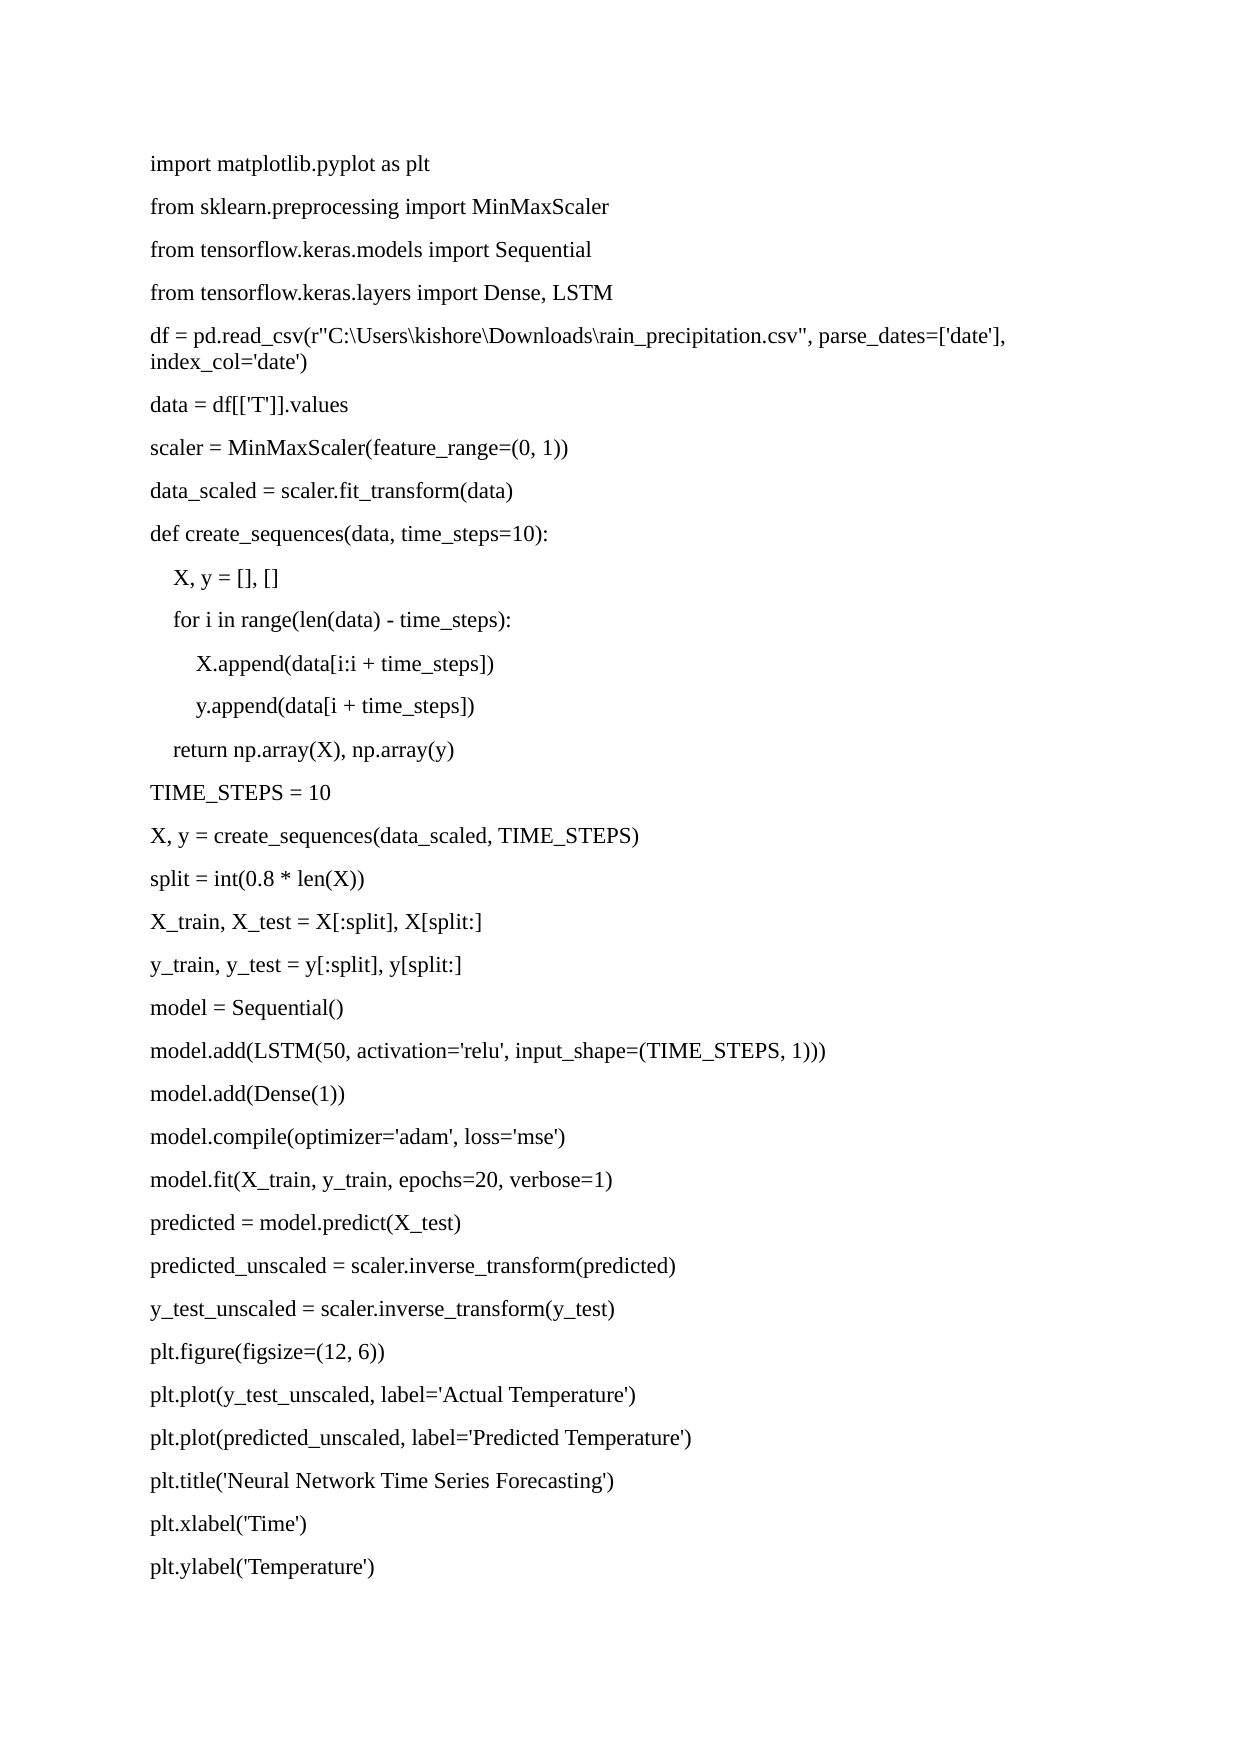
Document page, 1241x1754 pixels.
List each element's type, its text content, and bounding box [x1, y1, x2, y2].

text model.fit(X_train, y_train, epochs=20, verbose=1) [150, 1166, 1106, 1192]
text from tensorflow.keras.models import Sequential [150, 236, 1106, 262]
text plt.title('Neural Network Time Series Forecasting') [150, 1467, 1106, 1493]
text data_scaled = scaler.fit_transform(data) [150, 477, 1106, 504]
text import matplotlib.pyplot as plt [150, 150, 1106, 176]
text plt.figure(figsize=(12, 6)) [150, 1338, 1106, 1364]
text data = df[['T']].values [150, 391, 1106, 418]
text y.append(data[i + time_steps]) [150, 693, 1106, 719]
text model.add(LSTM(50, activation='relu', input_shape=(TIME_STEPS, 1))) [150, 1037, 1106, 1063]
text plt.plot(predicted_unscaled, label='Predicted Temperature') [150, 1424, 1106, 1450]
text plt.plot(y_test_unscaled, label='Actual Temperature') [150, 1381, 1106, 1407]
text predicted = model.predict(X_test) [150, 1209, 1106, 1235]
text def create_sequences(data, time_steps=10): [150, 521, 1106, 547]
text X, y = create_sequences(data_scaled, TIME_STEPS) [150, 822, 1106, 848]
text y_test_unscaled = scaler.inverse_transform(y_test) [150, 1295, 1106, 1321]
text model.compile(optimizer='adam', loss='mse') [150, 1123, 1106, 1149]
text from tensorflow.keras.layers import Dense, LSTM [150, 279, 1106, 305]
text return np.array(X), np.array(y) [150, 736, 1106, 762]
text scaler = MinMaxScaler(feature_range=(0, 1)) [150, 434, 1106, 461]
text model = Sequential() [150, 994, 1106, 1020]
text from sklearn.preprocessing import MinMaxScaler [150, 193, 1106, 219]
text split = int(0.8 * len(X)) [150, 865, 1106, 891]
text X_train, X_test = X[:split], X[split:] [150, 908, 1106, 934]
text X.append(data[i:i + time_steps]) [150, 649, 1106, 676]
text model.add(Dense(1)) [150, 1080, 1106, 1106]
text plt.ylabel('Temperature') [150, 1553, 1106, 1579]
text df = pd.read_csv(r"C:\Users\kishore\Downloads\rain_precipitation.csv", parse_dates=['date'], index_col='date') [150, 322, 1106, 375]
text predicted_unscaled = scaler.inverse_transform(predicted) [150, 1252, 1106, 1278]
text for i in range(len(data) - time_steps): [150, 607, 1106, 633]
text X, y = [], [] [150, 563, 1106, 590]
text TIME_STEPS = 10 [150, 779, 1106, 805]
text plt.xlabel('Time') [150, 1510, 1106, 1536]
text y_train, y_test = y[:split], y[split:] [150, 951, 1106, 977]
